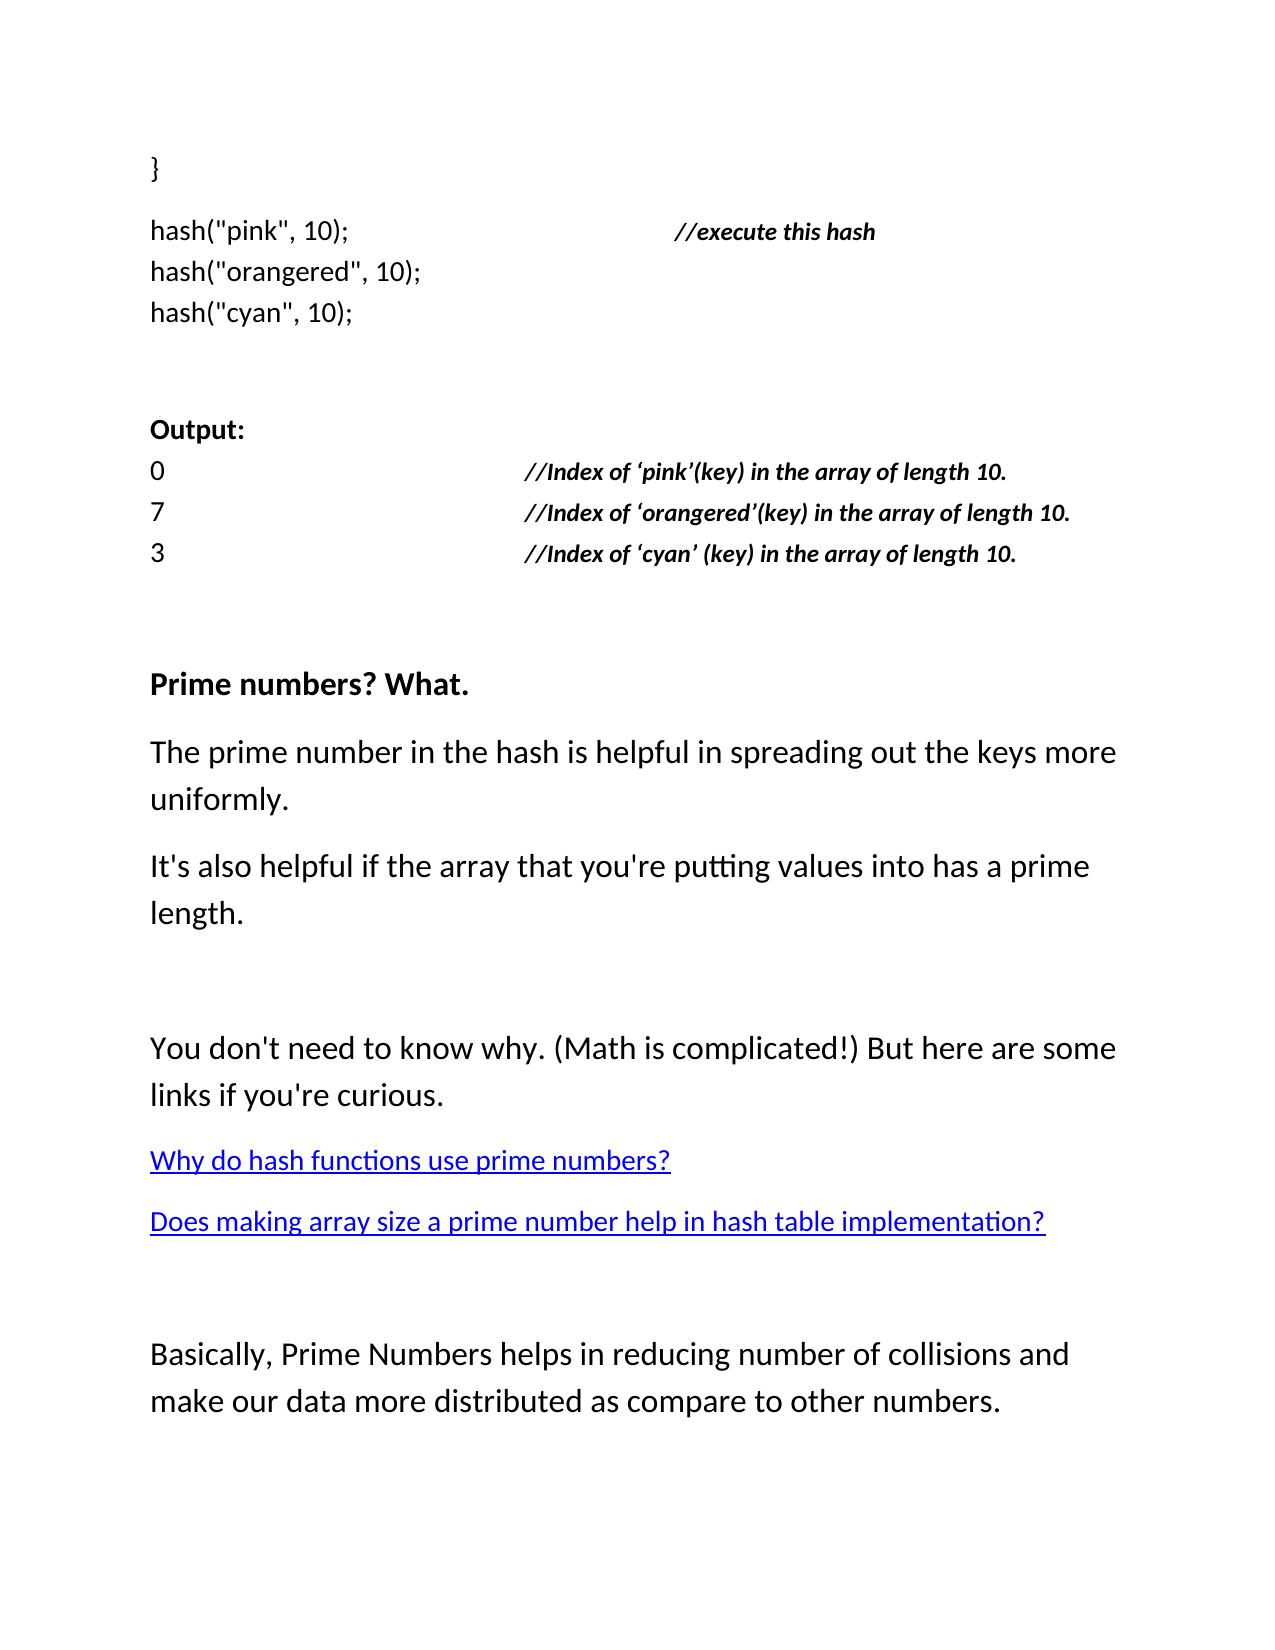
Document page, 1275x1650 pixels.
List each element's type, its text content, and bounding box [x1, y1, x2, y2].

text Output: 0 //Index of ‘pink’(key) in the array of length 10. 7 //Index of ‘orangered’(key) in the array of length 10. 3 //Index of ‘cyan’ (key) in the array of length 10. [150, 411, 1125, 570]
text The prime number in the hash is helpful in spreading out the keys more uniformly. [150, 731, 1125, 818]
text Does making array size a prime number help in hash table implementation? [150, 1203, 1125, 1239]
text hash("pink", 10); //execute this hash hash("orangered", 10); hash("cyan", 10); [150, 212, 1125, 329]
text Why do hash functions use prime numbers? [150, 1142, 1125, 1177]
text Basically, Prime Numbers helps in reducing number of collisions and make our data more distributed as compare to other numbers. [150, 1333, 1125, 1420]
text It's also helpful if the array that you're putting values into has a prime length. [150, 845, 1125, 933]
text You don't need to know why. (Math is complicated!) But here are some links if you're curious. [150, 1027, 1125, 1115]
text } [150, 150, 1125, 186]
text Prime numbers? What. [150, 663, 1125, 704]
